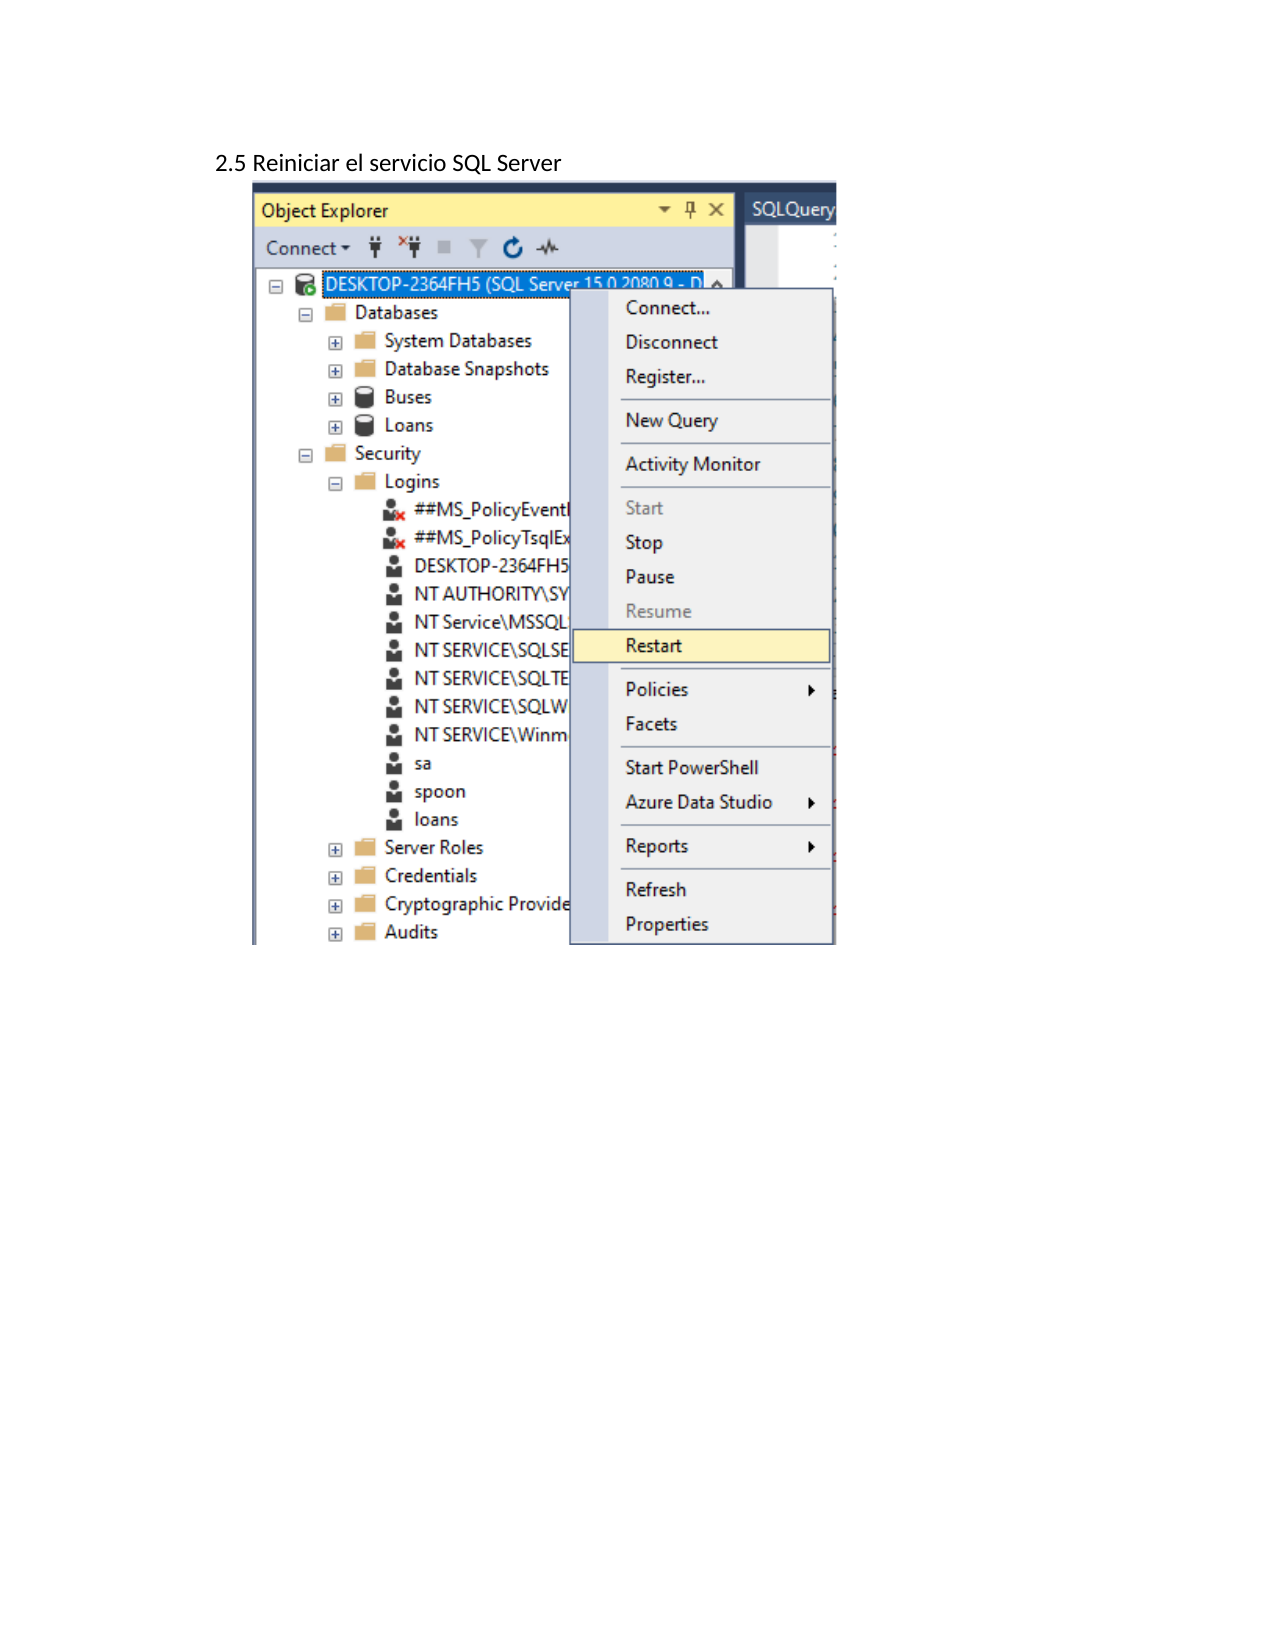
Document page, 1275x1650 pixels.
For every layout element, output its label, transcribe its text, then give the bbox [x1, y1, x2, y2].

picture [252, 180, 837, 945]
